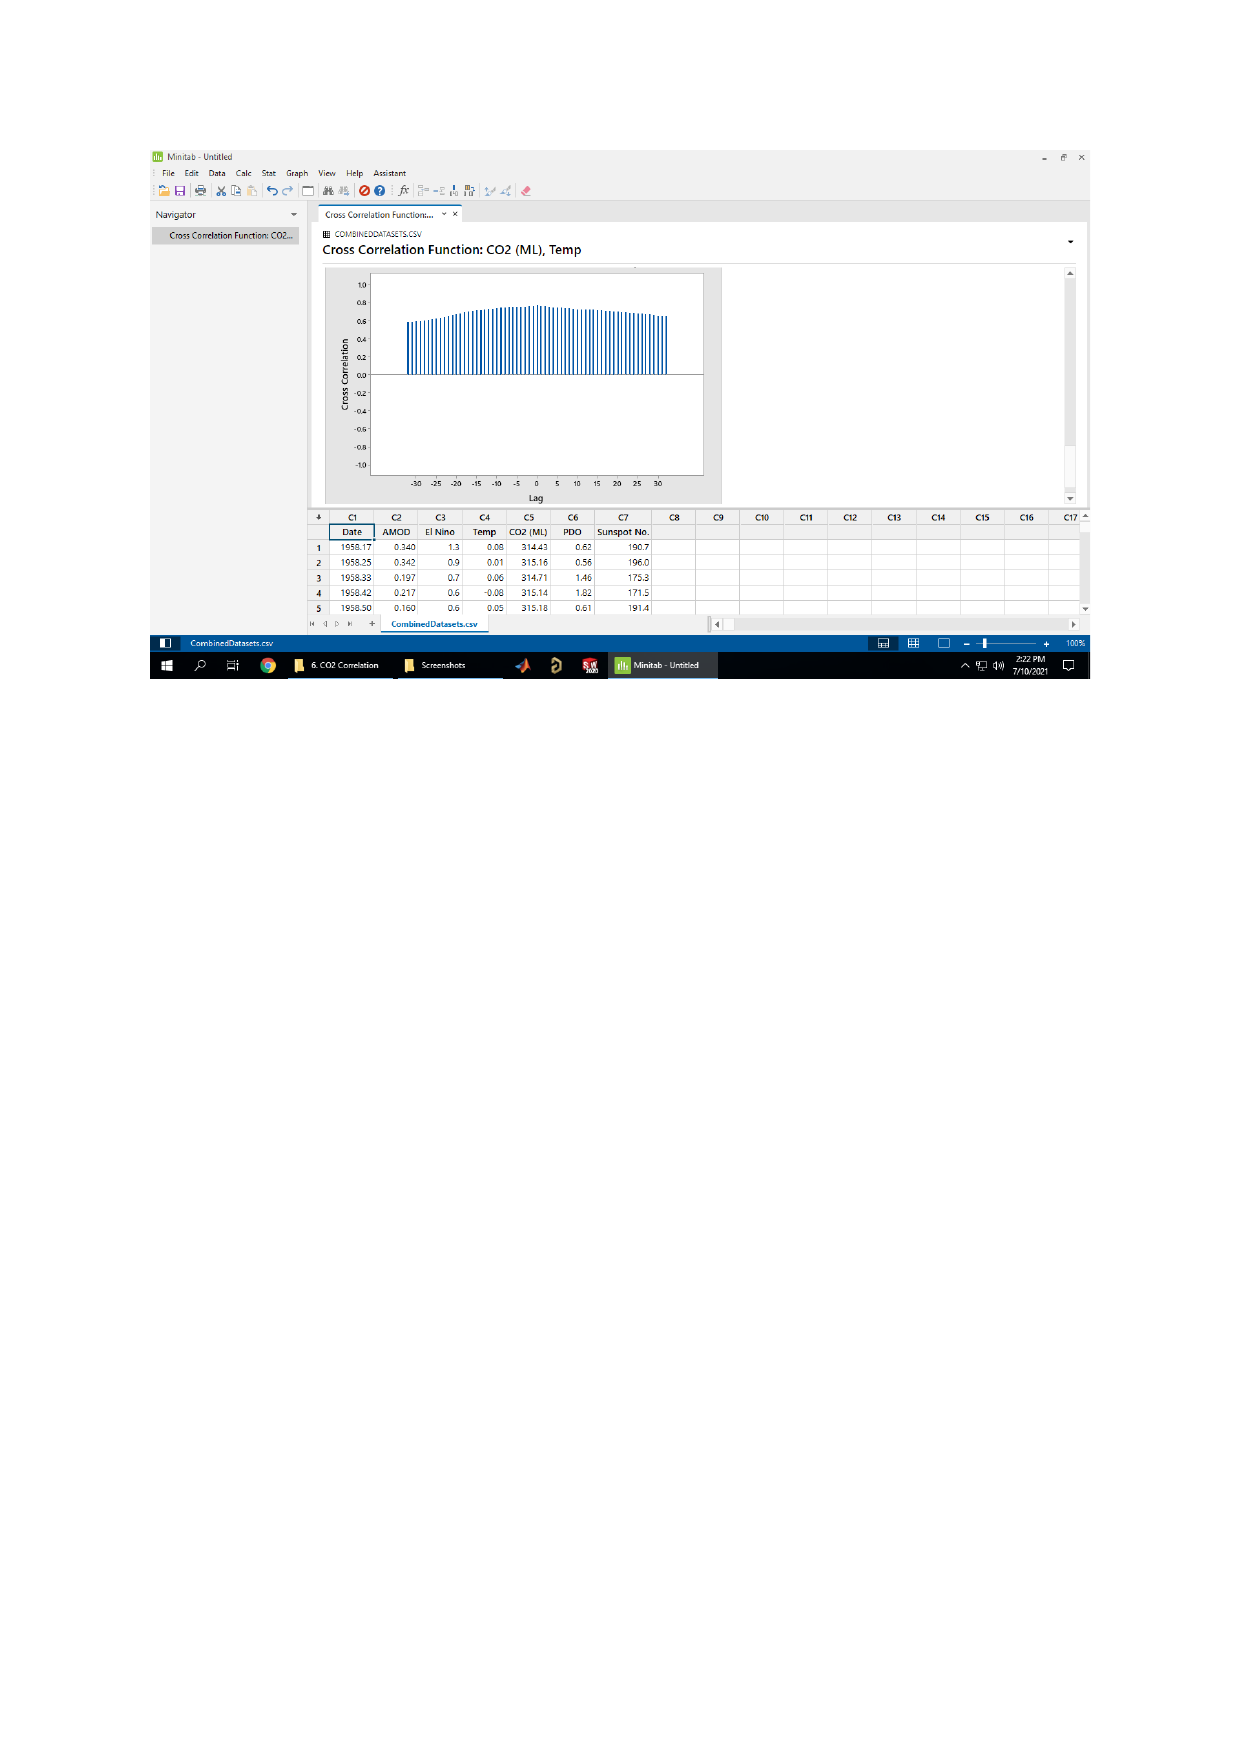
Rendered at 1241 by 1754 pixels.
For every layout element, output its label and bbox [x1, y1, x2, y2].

picture [150, 150, 1091, 679]
